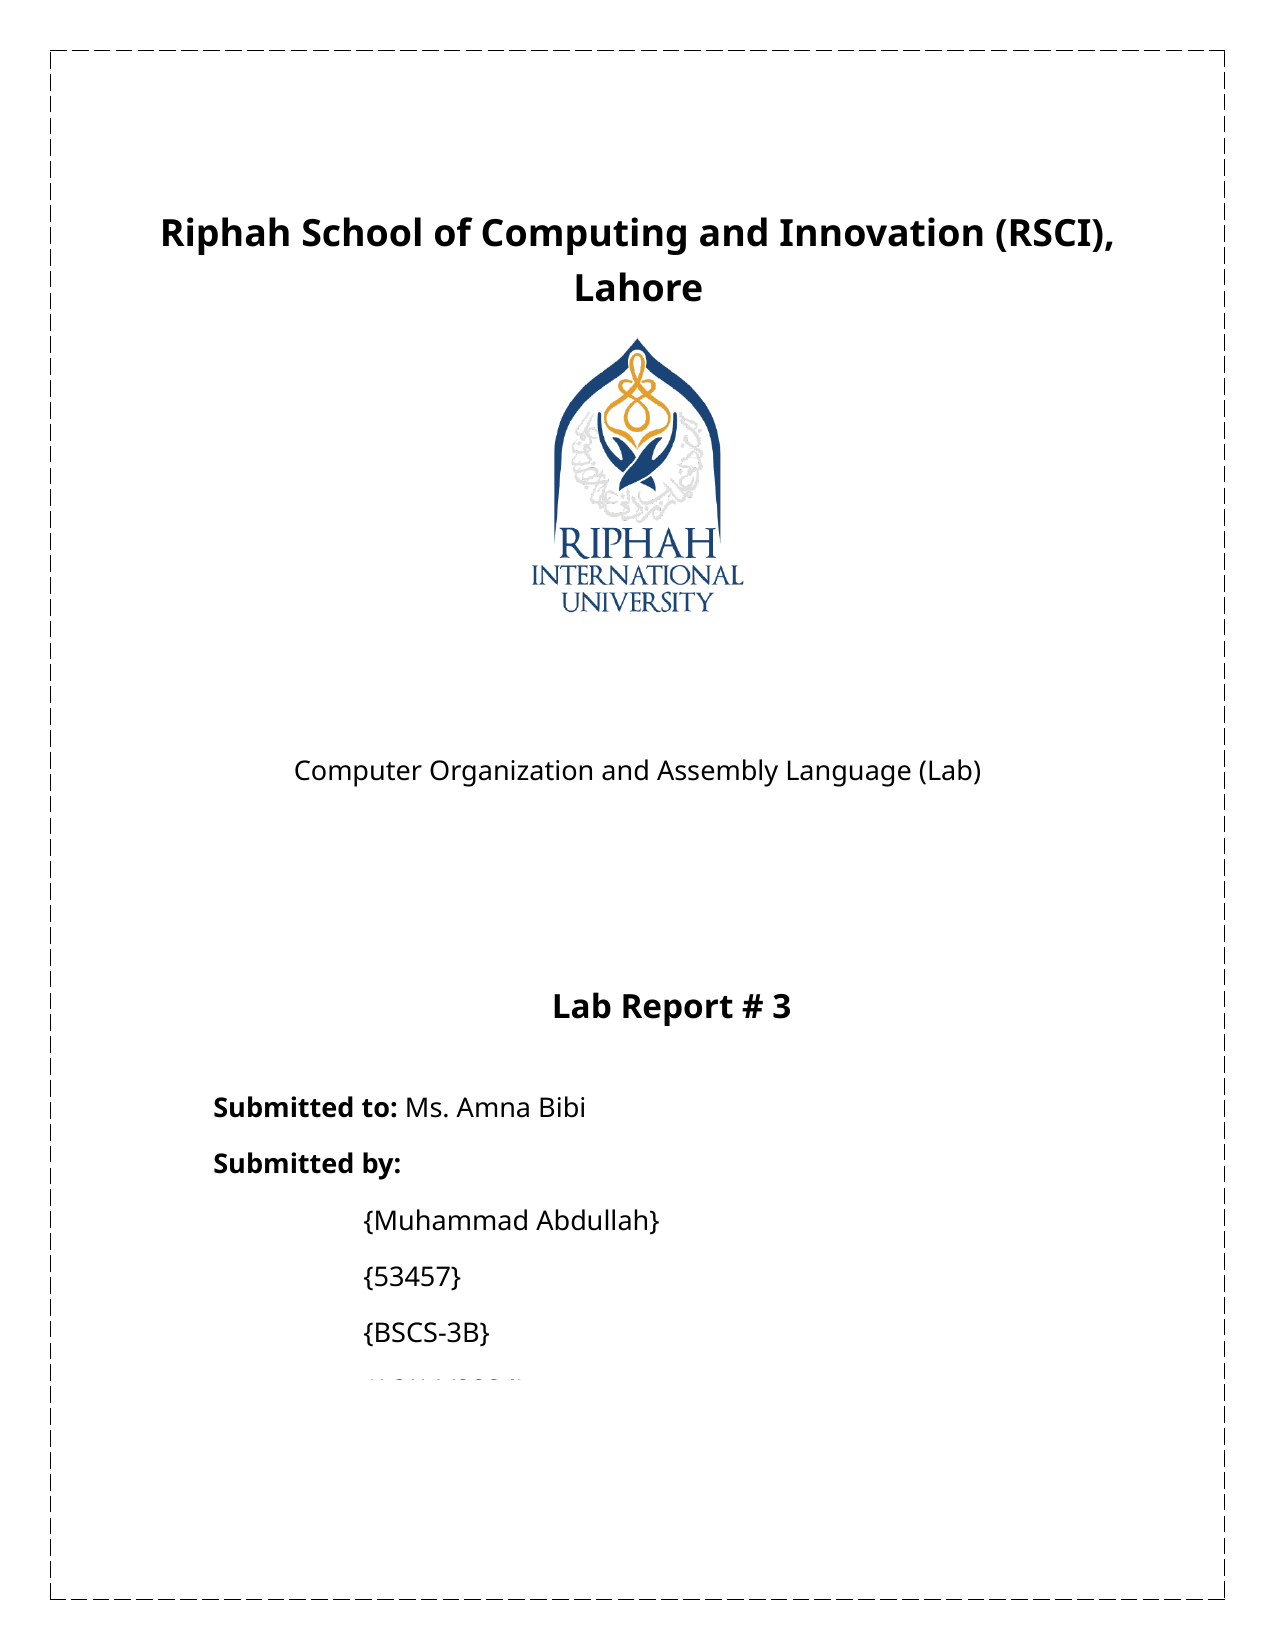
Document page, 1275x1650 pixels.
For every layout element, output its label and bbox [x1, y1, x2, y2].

picture [482, 319, 793, 676]
